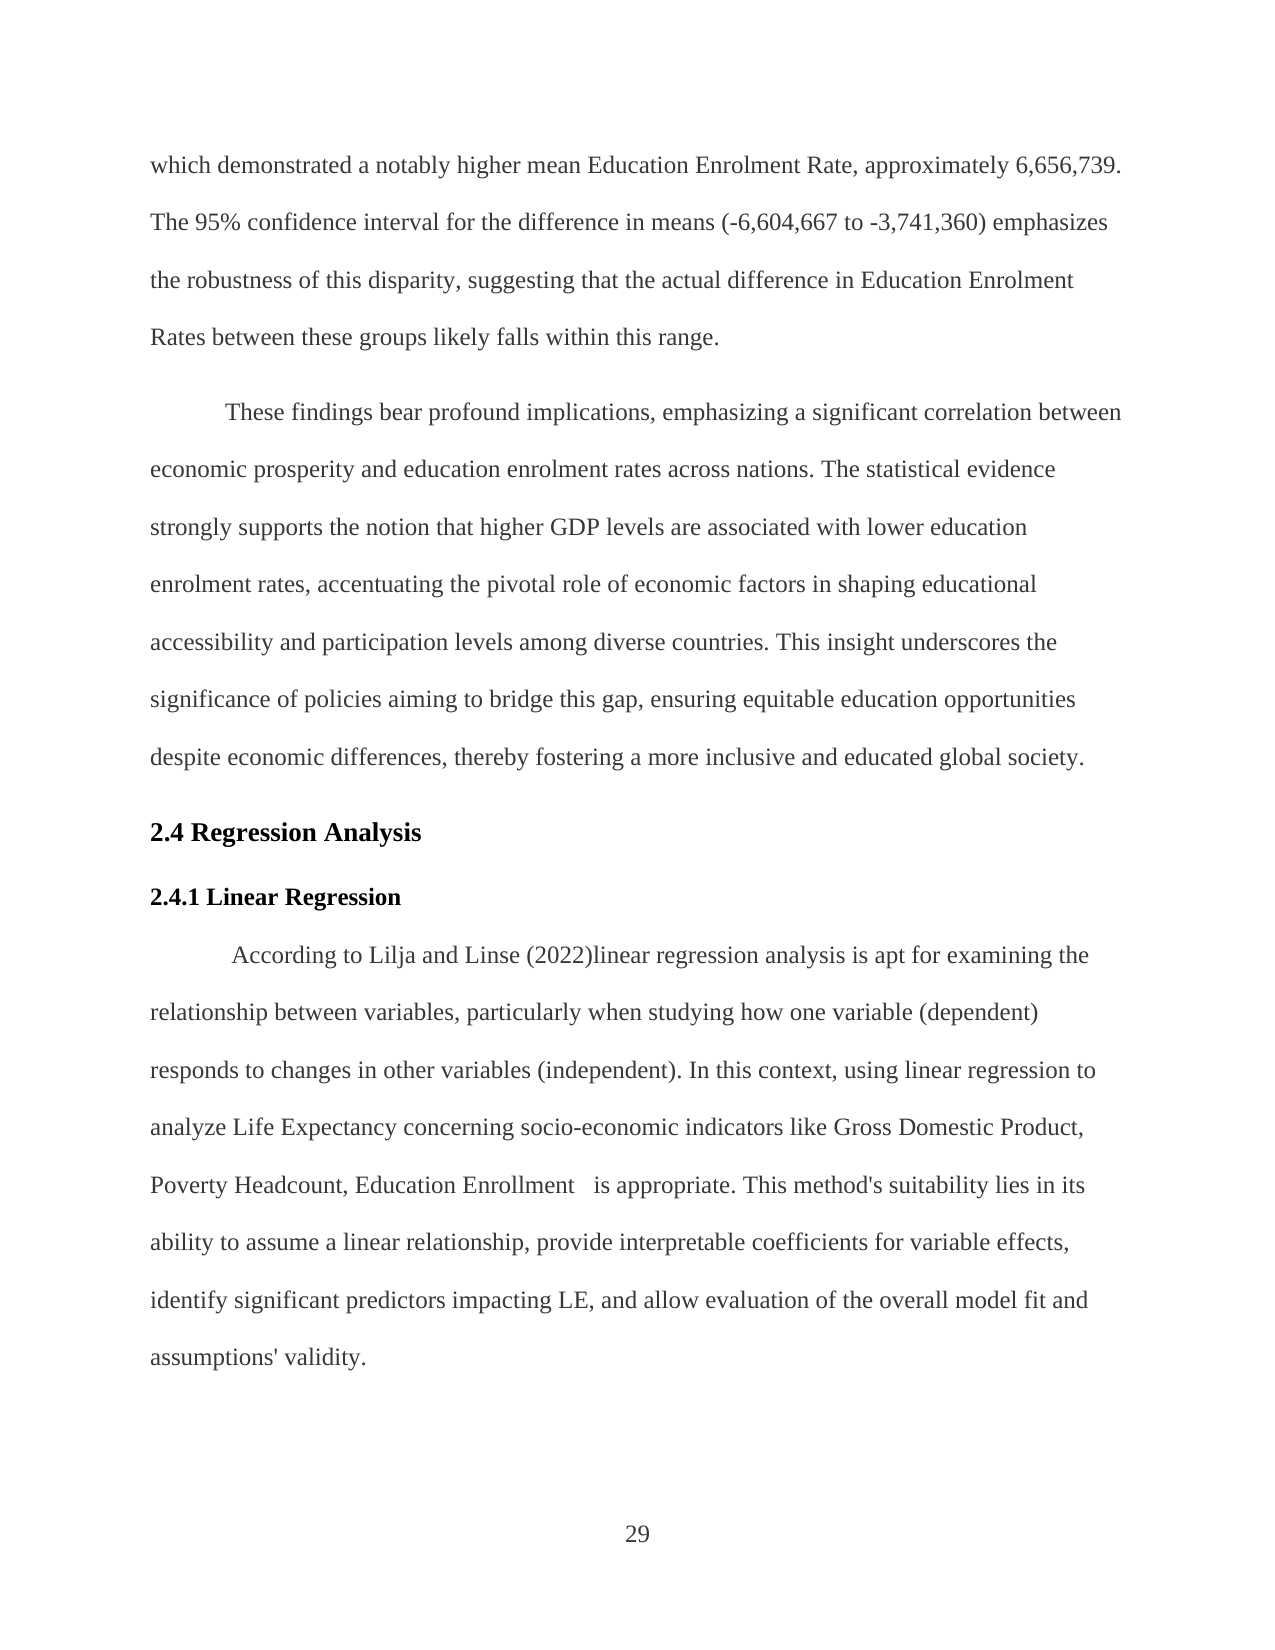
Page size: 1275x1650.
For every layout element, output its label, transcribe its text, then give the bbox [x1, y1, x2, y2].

subtitle 2.4.1 Linear Regression [150, 882, 1125, 911]
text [150, 150, 1125, 351]
text According to Lilja and Linse (2022)linear regression analysis is apt for examining the relationship between variables, particularly when studying how one variable (dependent) responds to changes in other variables (independent). In this context, using linear regression to analyze Life Expectancy concerning socio-economic indicators like Gross Domestic Product, Poverty Headcount, Education Enrollment is appropriate. This method's suitability lies in its ability to assume a linear relationship, provide interpretable coefficients for variable effects, identify significant predictors impacting LE, and allow evaluation of the overall model fit and assumptions' validity. [150, 940, 1125, 1371]
text These findings bear profound implications, emphasizing a significant correlation between economic prosperity and education enrolment rates across nations. The statistical evidence strongly supports the notion that higher GDP levels are associated with lower education enrolment rates, accentuating the pivotal role of economic factors in shaping educational accessibility and participation levels among diverse countries. This insight underscores the significance of policies aiming to bridge this gap, ensuring equitable education opportunities despite economic differences, thereby fostering a more inclusive and educated global society. [150, 397, 1125, 770]
subtitle 2.4 Regression Analysis [150, 816, 1125, 847]
